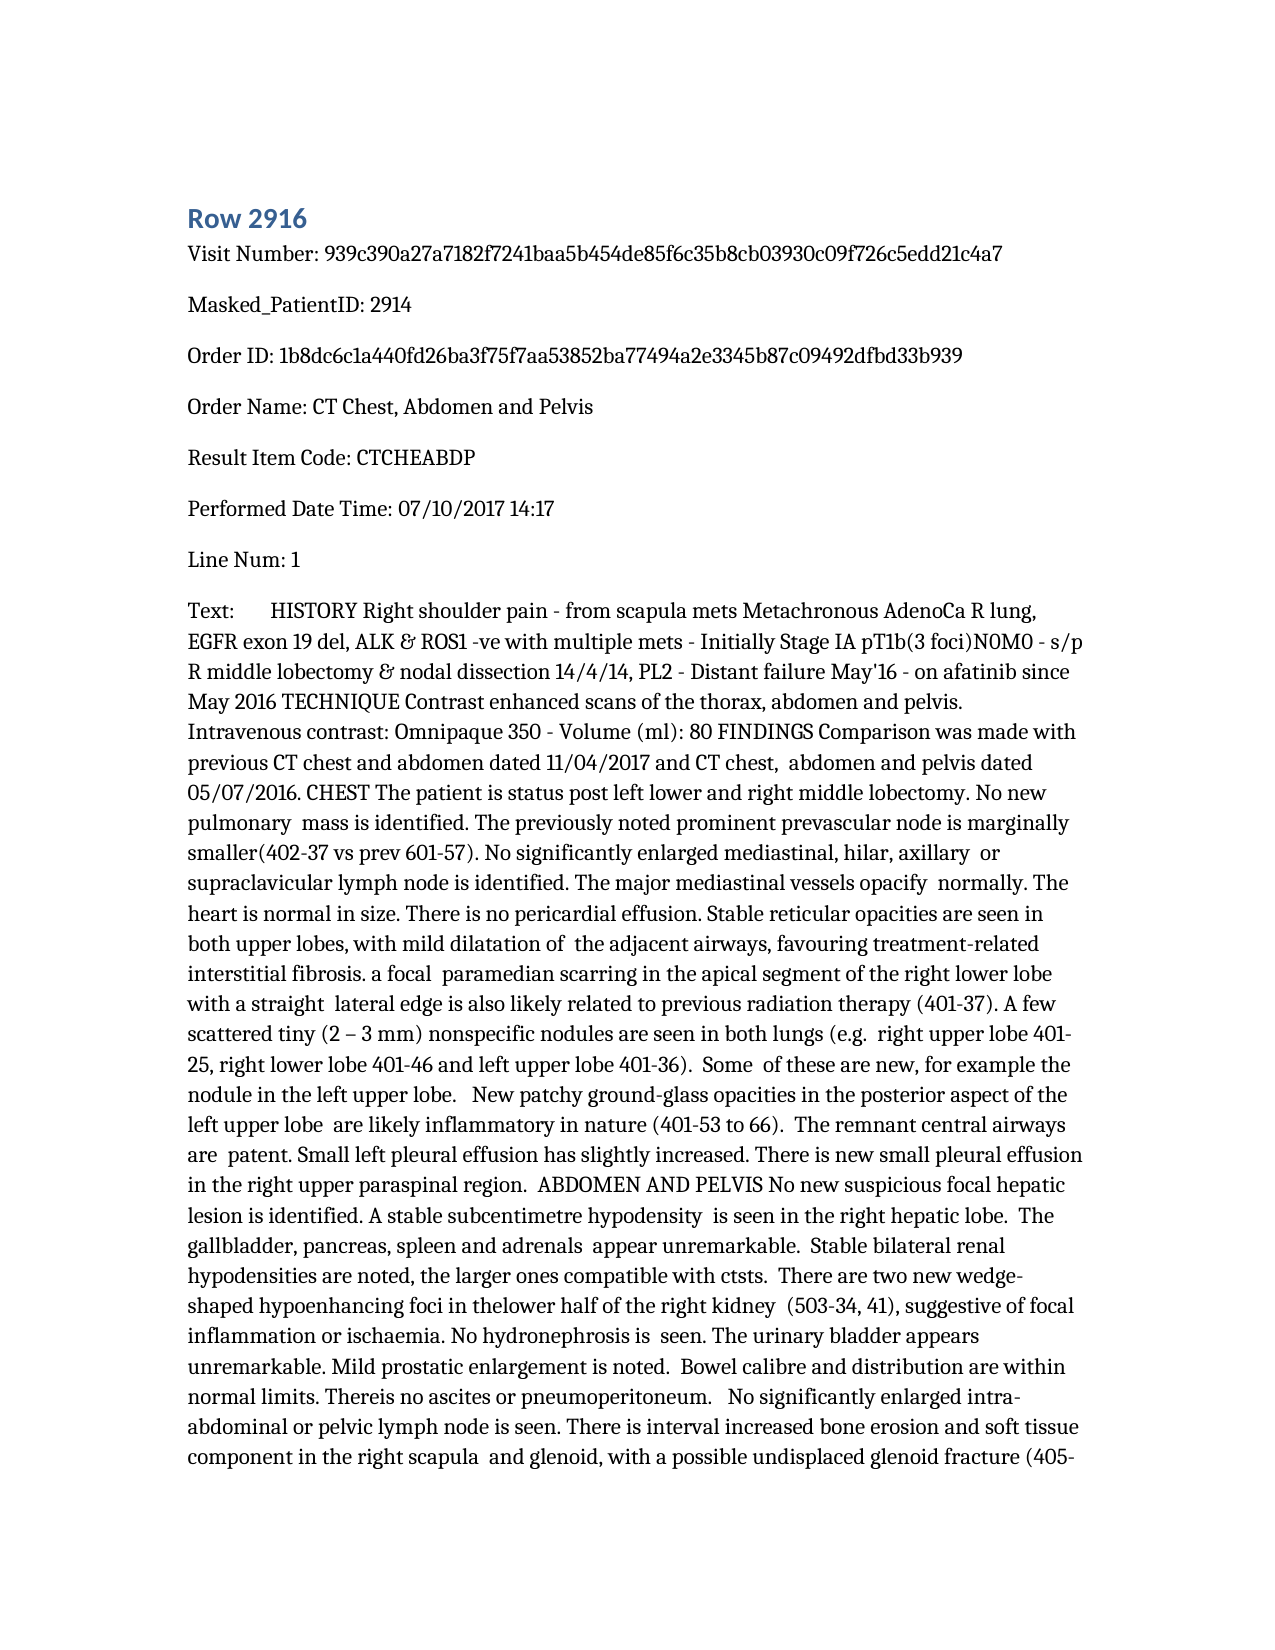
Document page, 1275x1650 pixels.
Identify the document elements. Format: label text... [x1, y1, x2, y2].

text Visit Number: 939c390a27a7182f7241baa5b454de85f6c35b8cb03930c09f726c5edd21c4a7 [187, 241, 1087, 267]
subtitle Row 2916 [187, 200, 1087, 236]
text Performed Date Time: 07/10/2017 14:17 [187, 496, 1087, 522]
text Line Num: 1 [187, 547, 1087, 573]
text Result Item Code: CTCHEABDP [187, 445, 1087, 471]
text Order Name: CT Chest, Abdomen and Pelvis [187, 394, 1087, 420]
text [187, 598, 1087, 1470]
text Masked_PatientID: 2914 [187, 292, 1087, 318]
text Order ID: 1b8dc6c1a440fd26ba3f75f7aa53852ba77494a2e3345b87c09492dfbd33b939 [187, 343, 1087, 369]
